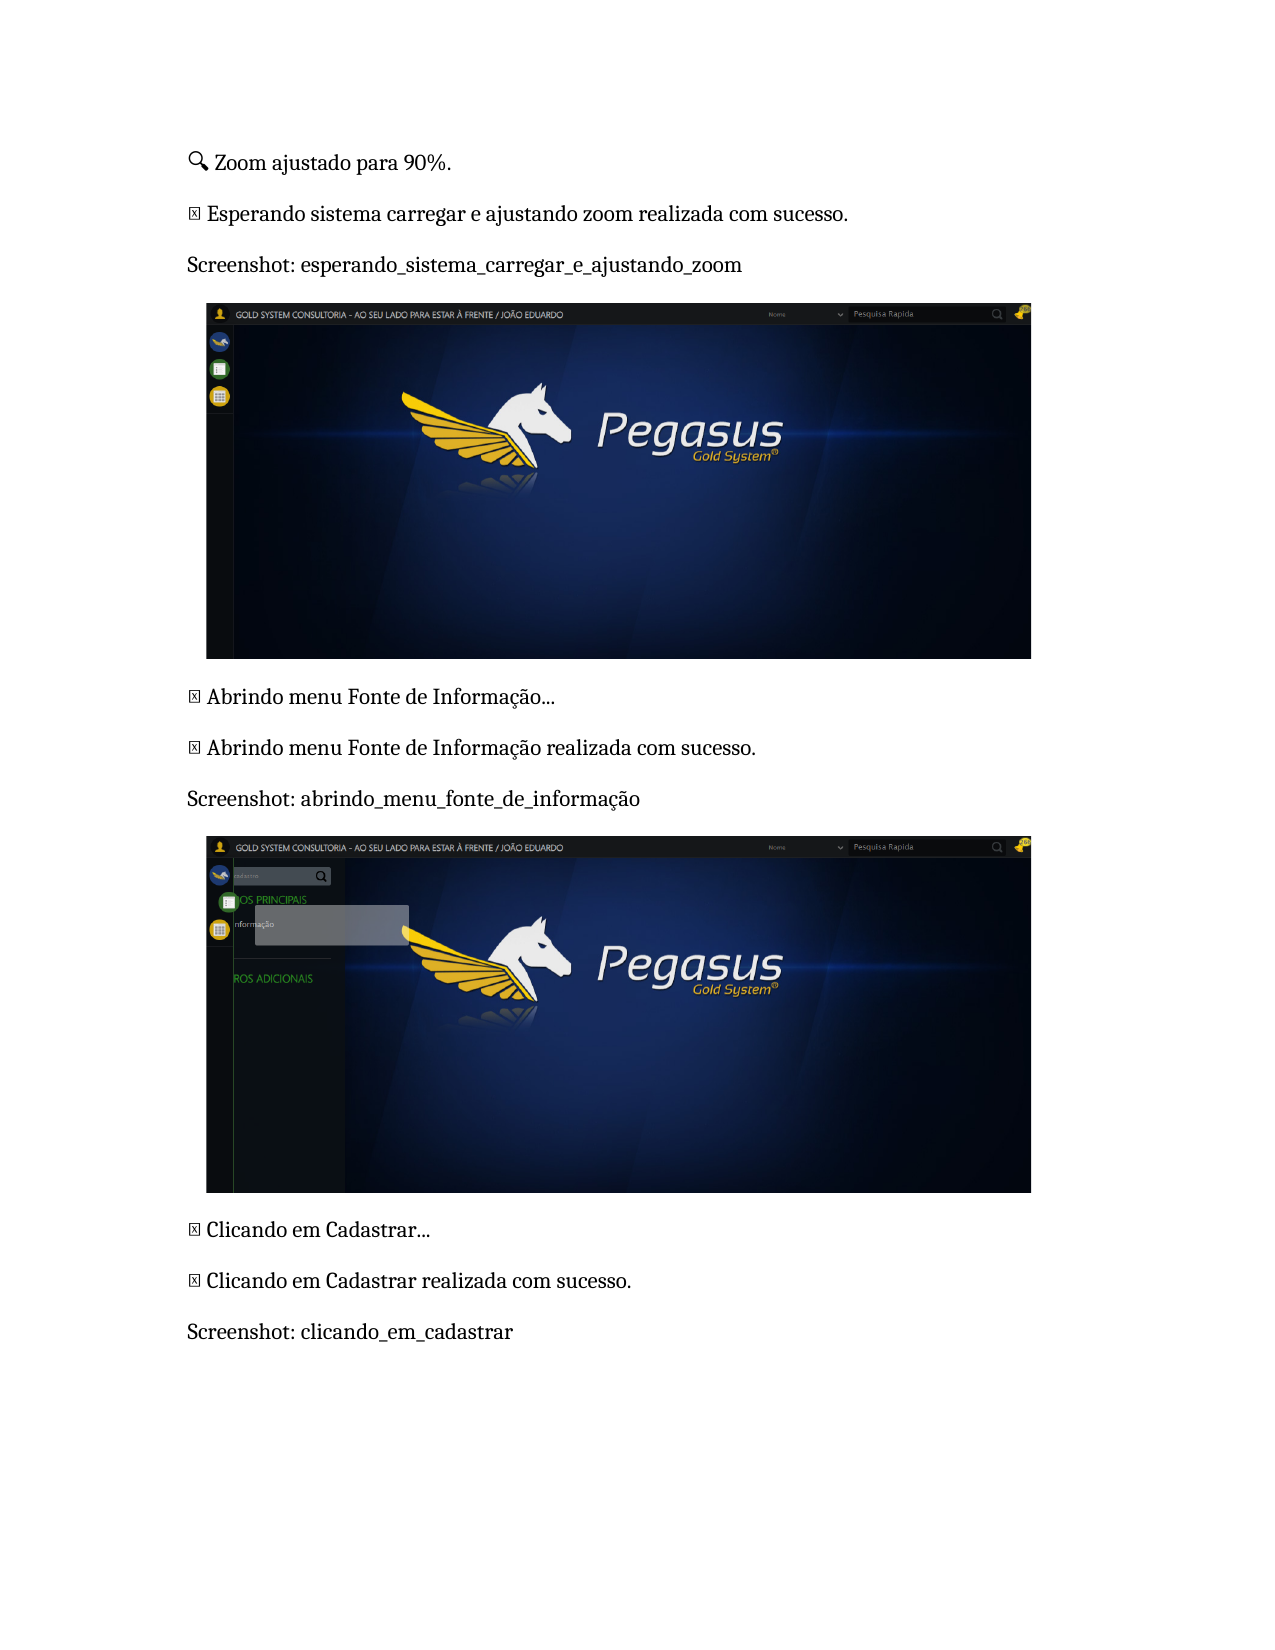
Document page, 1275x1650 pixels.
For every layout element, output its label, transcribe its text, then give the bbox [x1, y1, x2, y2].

text 🔄 Abrindo menu Fonte de Informação... [187, 683, 1087, 710]
text Screenshot: clicando_em_cadastrar [187, 1319, 1087, 1346]
picture [206, 836, 1032, 1193]
text ✅ Abrindo menu Fonte de Informação realizada com sucesso. [187, 734, 1087, 761]
text 🔄 Clicando em Cadastrar... [187, 1217, 1087, 1243]
text Screenshot: abrindo_menu_fonte_de_informação [187, 786, 1087, 812]
text 🔍 Zoom ajustado para 90%. [187, 150, 1087, 176]
text ✅ Clicando em Cadastrar realizada com sucesso. [187, 1268, 1087, 1294]
picture [206, 303, 1032, 659]
text ✅ Esperando sistema carregar e ajustando zoom realizada com sucesso. [187, 201, 1087, 227]
text Screenshot: esperando_sistema_carregar_e_ajustando_zoom [187, 252, 1087, 278]
